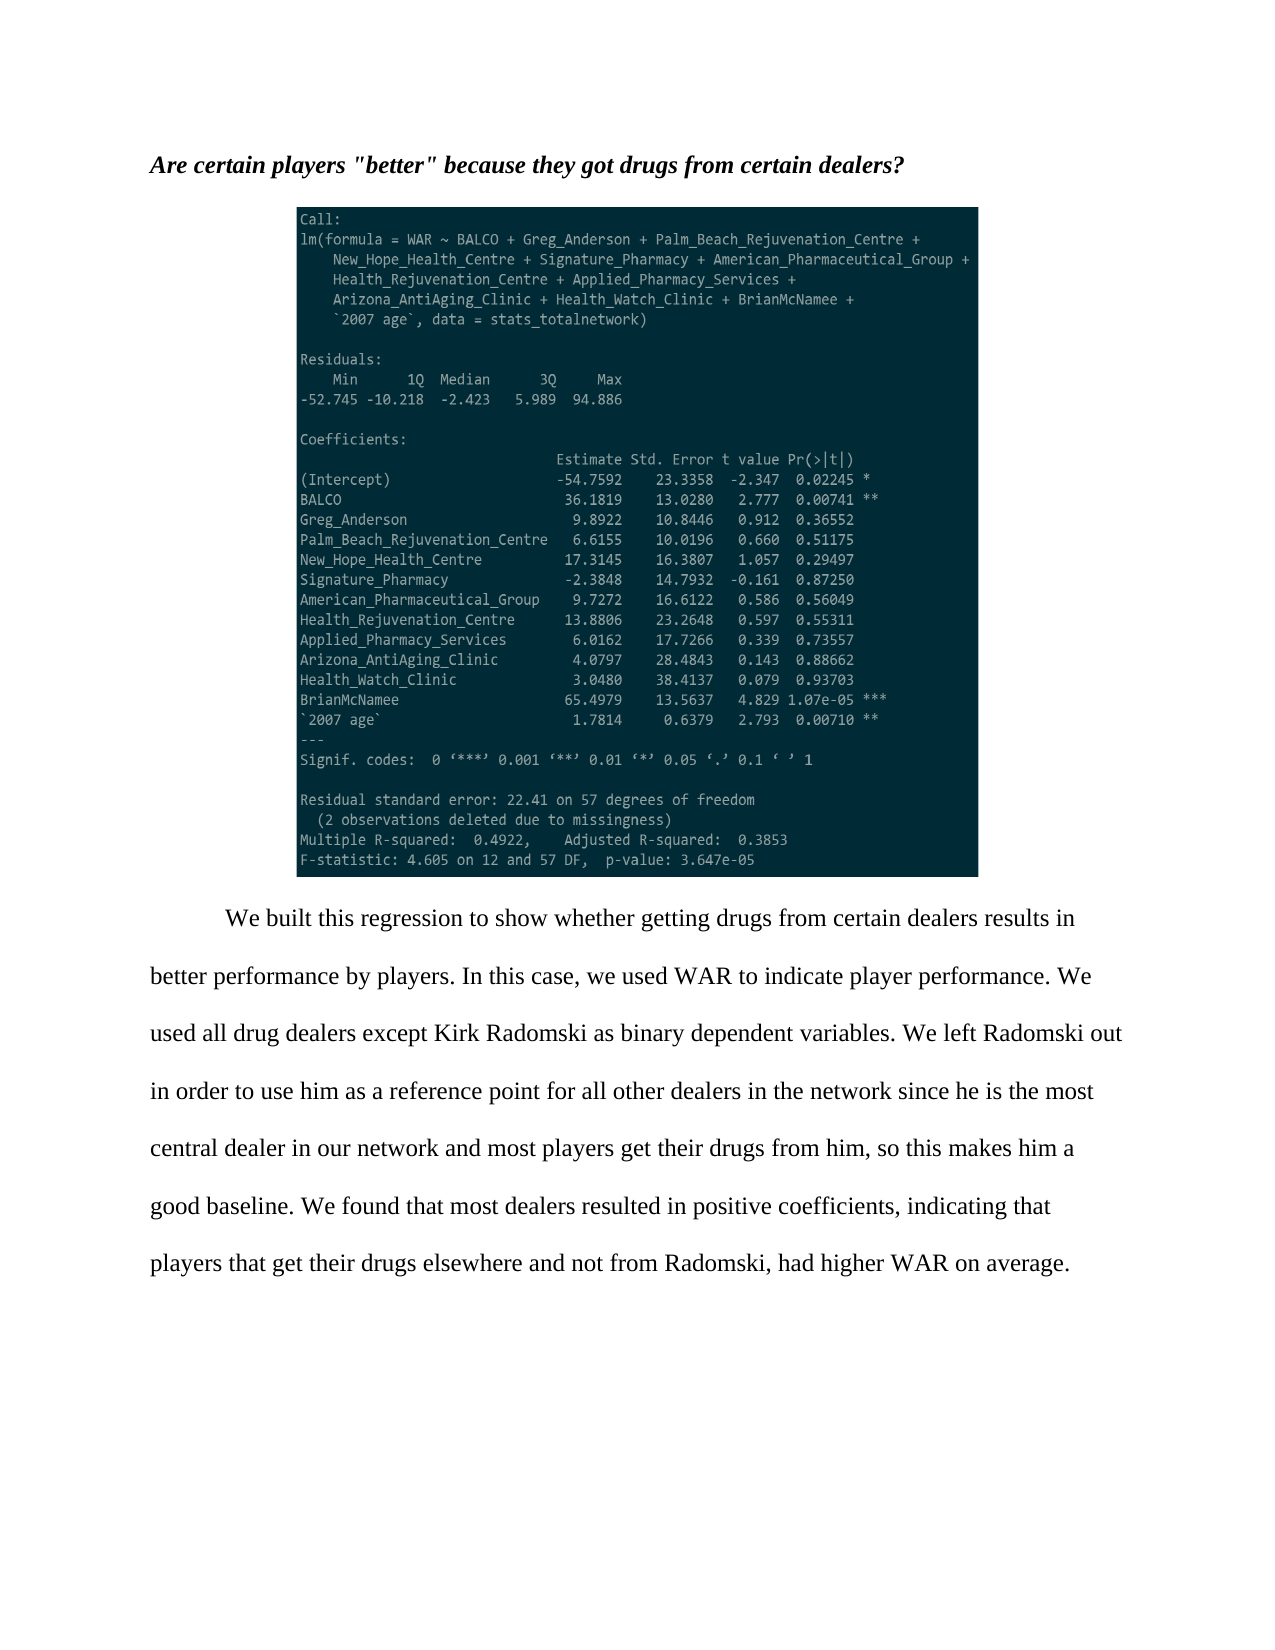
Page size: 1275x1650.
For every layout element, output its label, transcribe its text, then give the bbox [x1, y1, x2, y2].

picture [408, 235, 415, 244]
picture [748, 797, 754, 804]
picture [310, 597, 318, 604]
picture [409, 597, 418, 604]
picture [310, 237, 316, 244]
picture [682, 237, 688, 244]
picture [351, 814, 355, 824]
picture [336, 794, 340, 804]
picture [820, 257, 828, 264]
picture [339, 696, 352, 704]
picture [441, 375, 451, 384]
picture [583, 835, 587, 845]
picture [598, 375, 608, 384]
picture [781, 295, 790, 302]
picture [590, 457, 596, 464]
picture [435, 794, 439, 804]
picture [607, 857, 611, 868]
picture [376, 697, 385, 704]
picture [632, 797, 638, 804]
text Are certain players "better" because they got drugs from certain dealers? [150, 150, 1125, 179]
text We built this regression to show whether getting drugs from certain dealers results in better performance by players. In this case, we used WAR to indicate player performance. We used all drug dealers except Kirk Radomski as binary dependent variables. We left Radomski out in order to use him as a reference point for all other dealers in the network since he is the most central dealer in our network and most players get their drugs from him, so this makes him a good baseline. We found that most dealers resulted in positive coefficients, indicating that players that get their drugs elsewhere and not from Radomski, had higher WAR on average. [150, 903, 1125, 1277]
picture [398, 637, 406, 644]
picture [671, 277, 679, 284]
